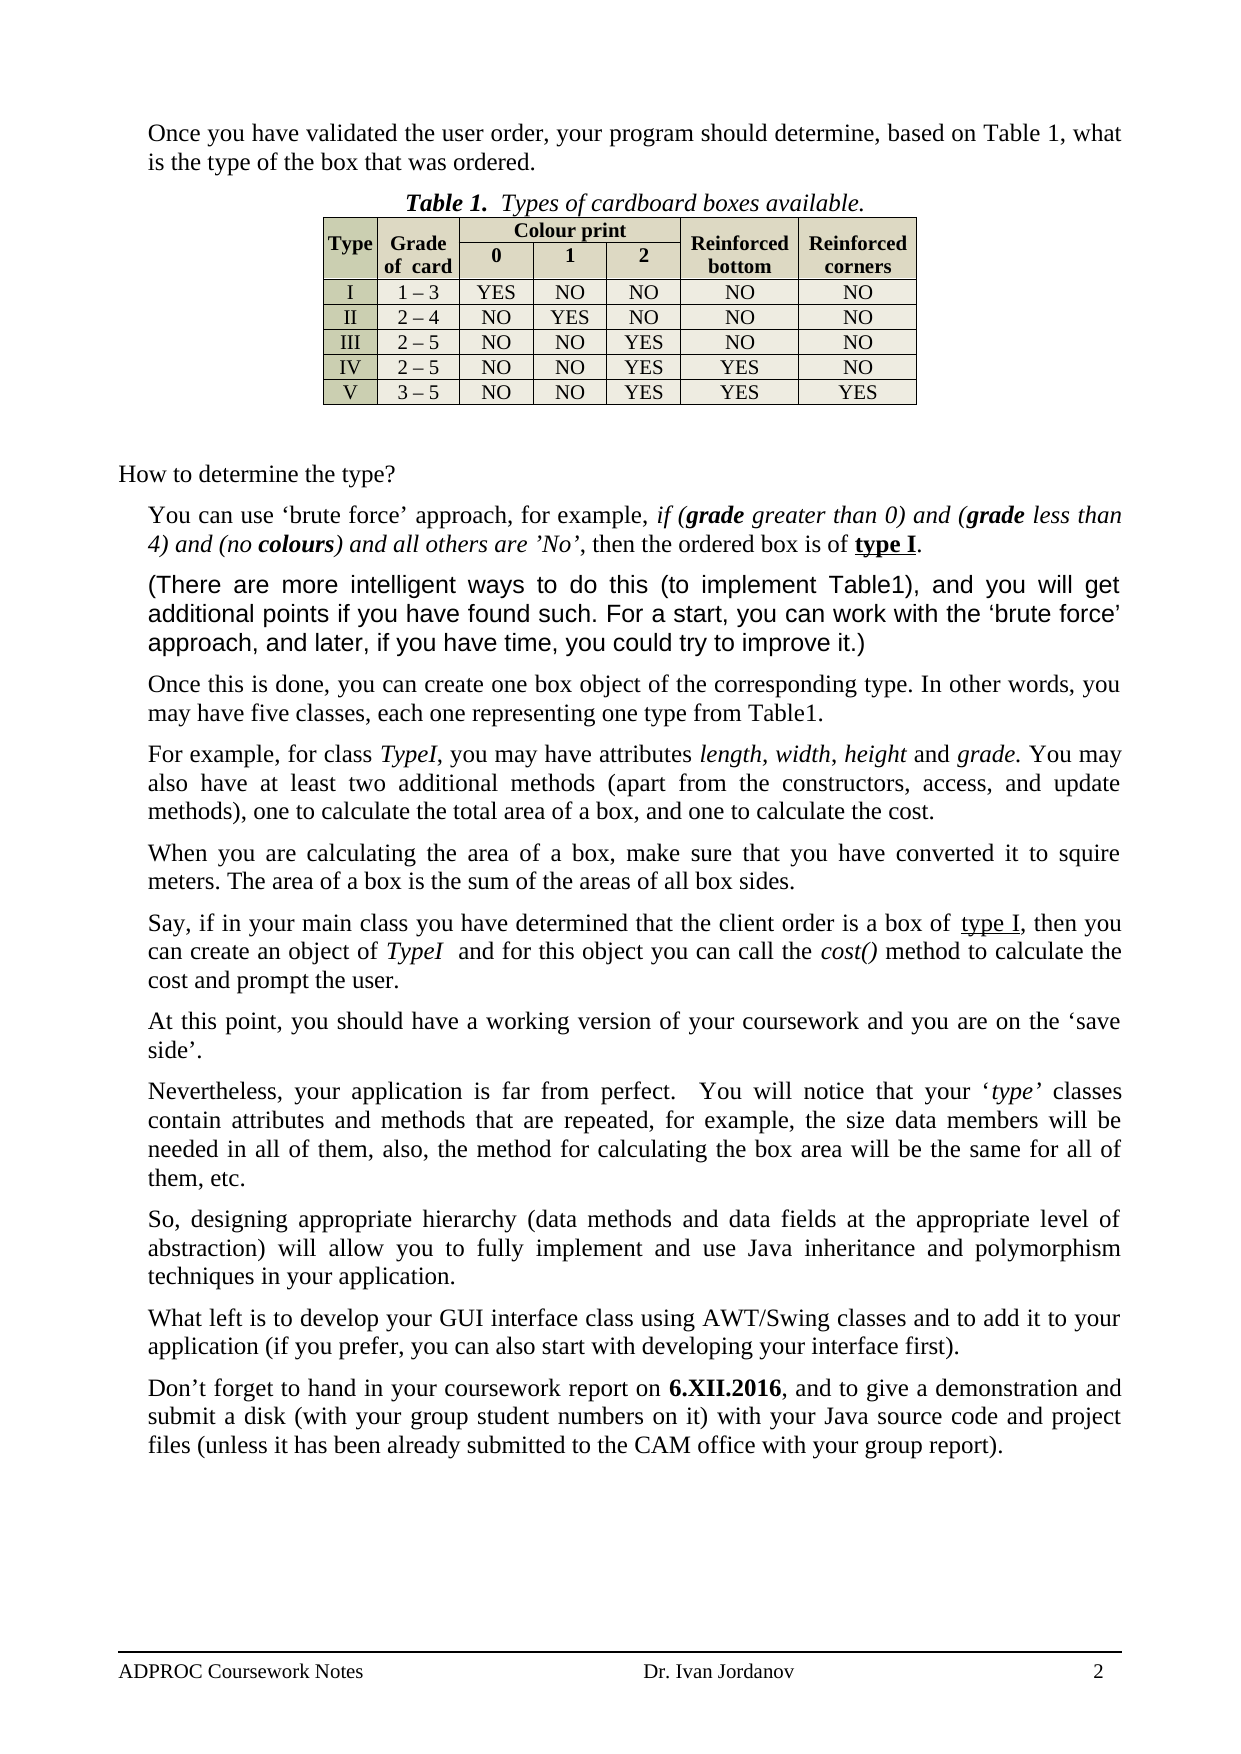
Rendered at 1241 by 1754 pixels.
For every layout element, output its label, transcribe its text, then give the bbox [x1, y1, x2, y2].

table_cell NO [799, 330, 916, 354]
table_cell 3 – 5 [378, 380, 459, 404]
text Once this is done, you can create one box object of the corresponding type. In other words, you may have five classes, each one representing one type from Table1. [148, 669, 1122, 726]
text When you are calculating the area of a box, make sure that you have converted it to squire meters. The area of a box is the sum of the areas of all box sides. [148, 838, 1122, 895]
table_cell YES [681, 380, 798, 404]
table_cell NO [607, 280, 680, 304]
table_cell NO [534, 280, 606, 304]
table_cell YES [607, 380, 680, 404]
table_cell 2 [607, 243, 680, 278]
table_header Colour print [460, 218, 680, 242]
text Table 1. Types of cardboard boxes available. [148, 188, 1122, 217]
table_cell NO [681, 280, 798, 304]
table_cell YES [607, 330, 680, 354]
table_cell YES [607, 355, 680, 379]
text Once you have validated the user order, your program should determine, based on Table 1, what is the type of the box that was ordered. [148, 118, 1122, 176]
table_cell YES [534, 305, 606, 329]
table_cell V [324, 380, 377, 404]
table_cell NO [460, 330, 533, 354]
table_cell NO [460, 380, 533, 404]
table_cell NO [799, 305, 916, 329]
table_cell IV [324, 355, 377, 379]
table_cell YES [799, 380, 916, 404]
table_cell NO [799, 280, 916, 304]
table_header Reinforced corners [799, 218, 916, 278]
text Say, if in your main class you have determined that the client order is a box of type I, then you can create an object of TypeI and for this object you can call the cost() method to calculate the cost and prompt the user. [148, 908, 1122, 994]
table_cell II [324, 305, 377, 329]
text For example, for class TypeI, you may have attributes length, width, height and grade. You may also have at least two additional methods (apart from the constructors, access, and update methods), one to calculate the total area of a box, and one to calculate the cost. [148, 739, 1122, 825]
table_header Reinforced bottom [681, 218, 798, 278]
table_cell I [324, 280, 377, 304]
table_cell NO [534, 330, 606, 354]
table_cell NO [460, 355, 533, 379]
table_cell YES [460, 280, 533, 304]
text (There are more intelligent ways to do this (to implement Table1), and you will get additional points if you have found such. For a start, you can work with the ‘brute force’ approach, and later, if you have time, you could try to improve it.) [148, 570, 1122, 656]
table_cell NO [681, 305, 798, 329]
table_cell 2 – 5 [378, 330, 459, 354]
text Nevertheless, your application is far from perfect. You will notice that your ‘type’ classes contain attributes and methods that are repeated, for example, the size data members will be needed in all of them, also, the method for calculating the box area will be the same for all of them, etc. [148, 1076, 1122, 1191]
table_cell 2 – 5 [378, 355, 459, 379]
table_cell NO [534, 355, 606, 379]
table_cell NO [460, 305, 533, 329]
text So, designing appropriate hierarchy (data methods and data fields at the appropriate level of abstraction) will allow you to fully implement and use Java inheritance and polymorphism techniques in your application. [148, 1204, 1122, 1290]
text How to determine the type? [118, 459, 1122, 488]
table_cell NO [799, 355, 916, 379]
text At this point, you should have a working version of your coursework and you are on the ‘save side’. [148, 1006, 1122, 1064]
table_cell YES [681, 355, 798, 379]
table_cell NO [681, 330, 798, 354]
table_cell 1 [534, 243, 606, 278]
table_cell 2 – 4 [378, 305, 459, 329]
table_cell NO [534, 380, 606, 404]
table_header Type [324, 218, 377, 278]
table_cell III [324, 330, 377, 354]
text Don’t forget to hand in your coursework report on 6.XII.2016, and to give a demonstration and submit a disk (with your group student numbers on it) with your Java source code and project files (unless it has been already submitted to the CAM office with your group report). [148, 1373, 1122, 1459]
text What left is to develop your GUI interface class using AWT/Swing classes and to add it to your application (if you prefer, you can also start with developing your interface first). [148, 1303, 1122, 1360]
table_cell 1 – 3 [378, 280, 459, 304]
text You can use ‘brute force’ approach, for example, if (grade greater than 0) and (grade less than 4) and (no colours) and all others are ’No’, then the ordered box is of type I. [148, 500, 1122, 558]
table_cell NO [607, 305, 680, 329]
table_cell 0 [460, 243, 533, 278]
table_header Grade of card [378, 218, 459, 278]
